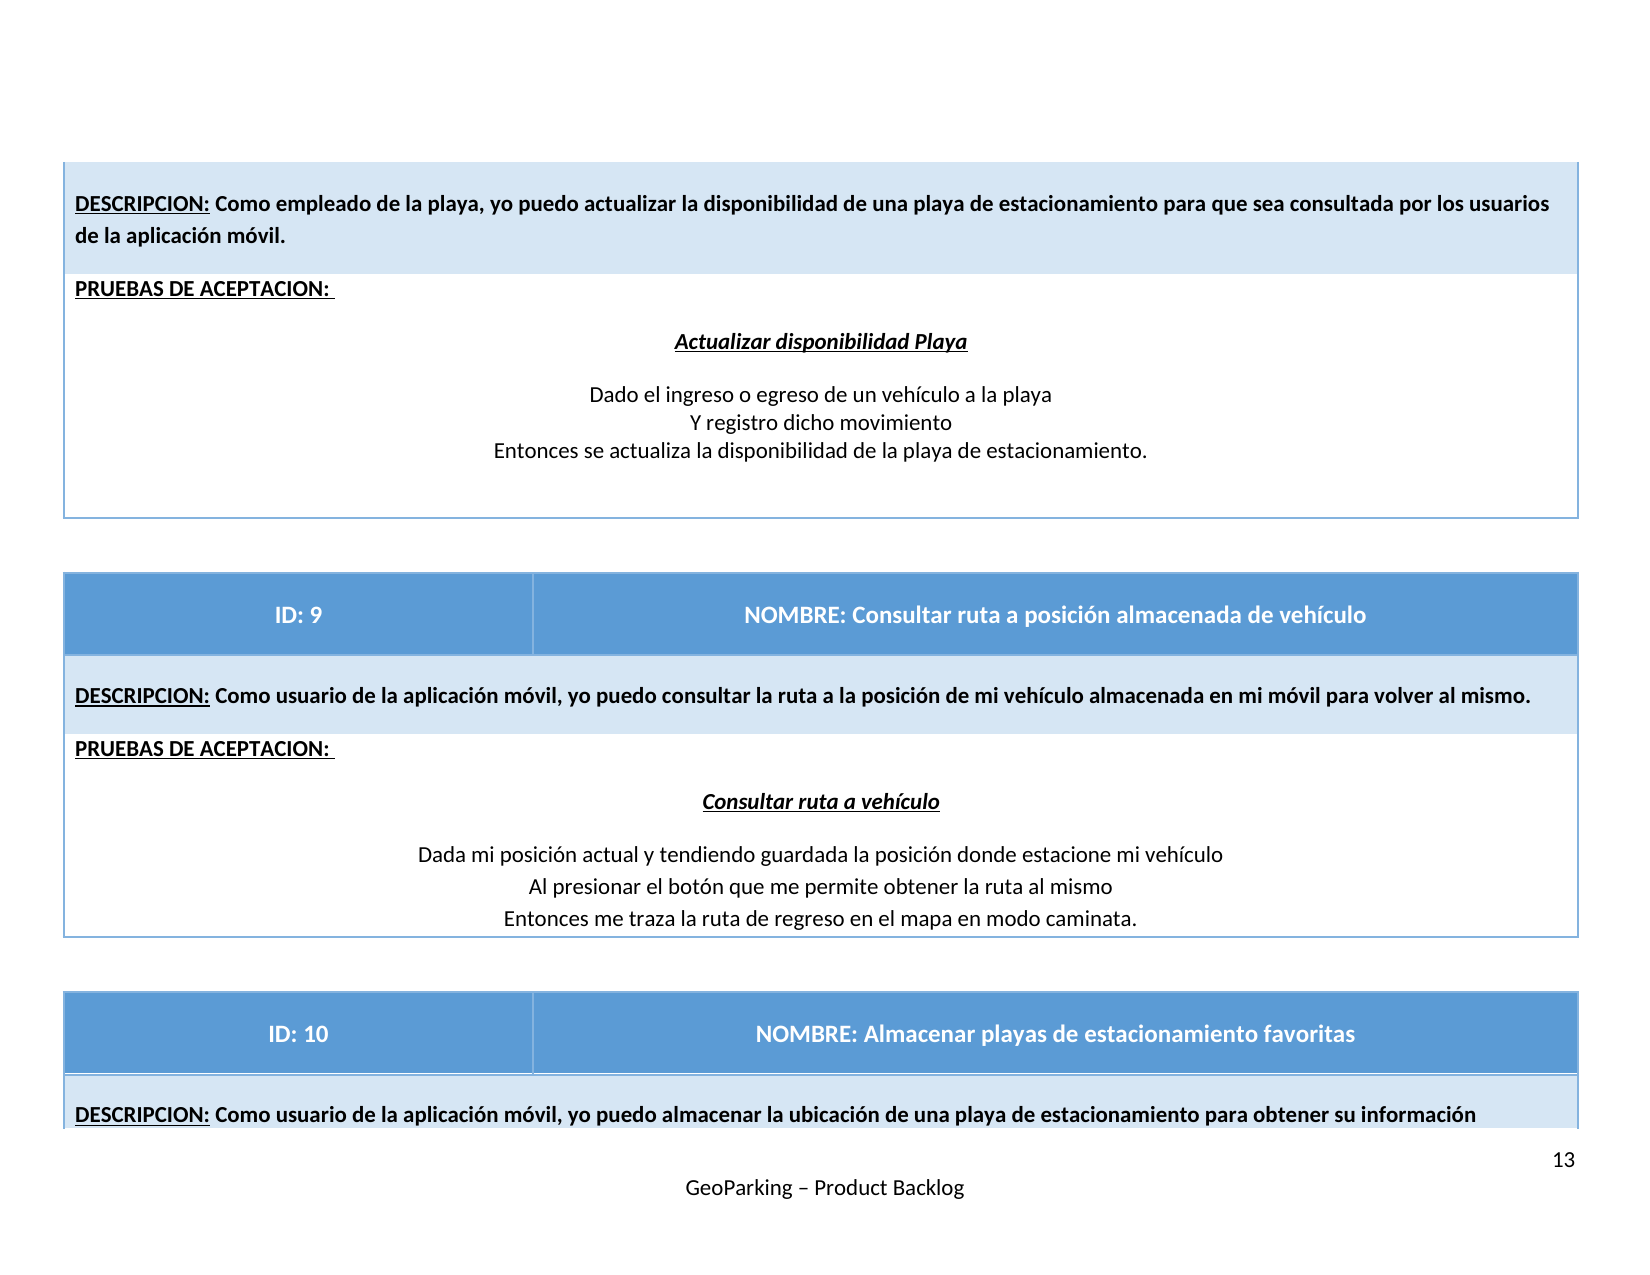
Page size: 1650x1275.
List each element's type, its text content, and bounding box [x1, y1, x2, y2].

table_cell DESCRIPCION: Como empleado de la playa, yo puedo actualizar la disponibilidad de una playa de estacionamiento para que sea consultada por los usuarios de la aplicación móvil. [65, 162, 1577, 274]
table_cell PRUEBAS DE ACEPTACION: Consultar ruta a vehículo Dada mi posición actual y tendiendo guardada la posición donde estacione mi vehículo Al presionar el botón que me permite obtener la ruta al mismo Entonces me traza la ruta de regreso en el mapa en modo caminata. [65, 734, 1577, 936]
table_header ID: 9 [65, 574, 532, 654]
table_cell PRUEBAS DE ACEPTACION: Actualizar disponibilidad Playa Dado el ingreso o egreso de un vehículo a la playa Y registro dicho movimiento Entonces se actualiza la disponibilidad de la playa de estacionamiento. [65, 274, 1577, 517]
table_header NOMBRE: Almacenar playas de estacionamiento favoritas [534, 993, 1577, 1073]
table_cell DESCRIPCION: Como usuario de la aplicación móvil, yo puedo consultar la ruta a la posición de mi vehículo almacenada en mi móvil para volver al mismo. [65, 656, 1577, 734]
table_header ID: 10 [65, 993, 532, 1073]
table_header NOMBRE: Consultar ruta a posición almacenada de vehículo [534, 574, 1577, 654]
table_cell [65, 1076, 1577, 1128]
